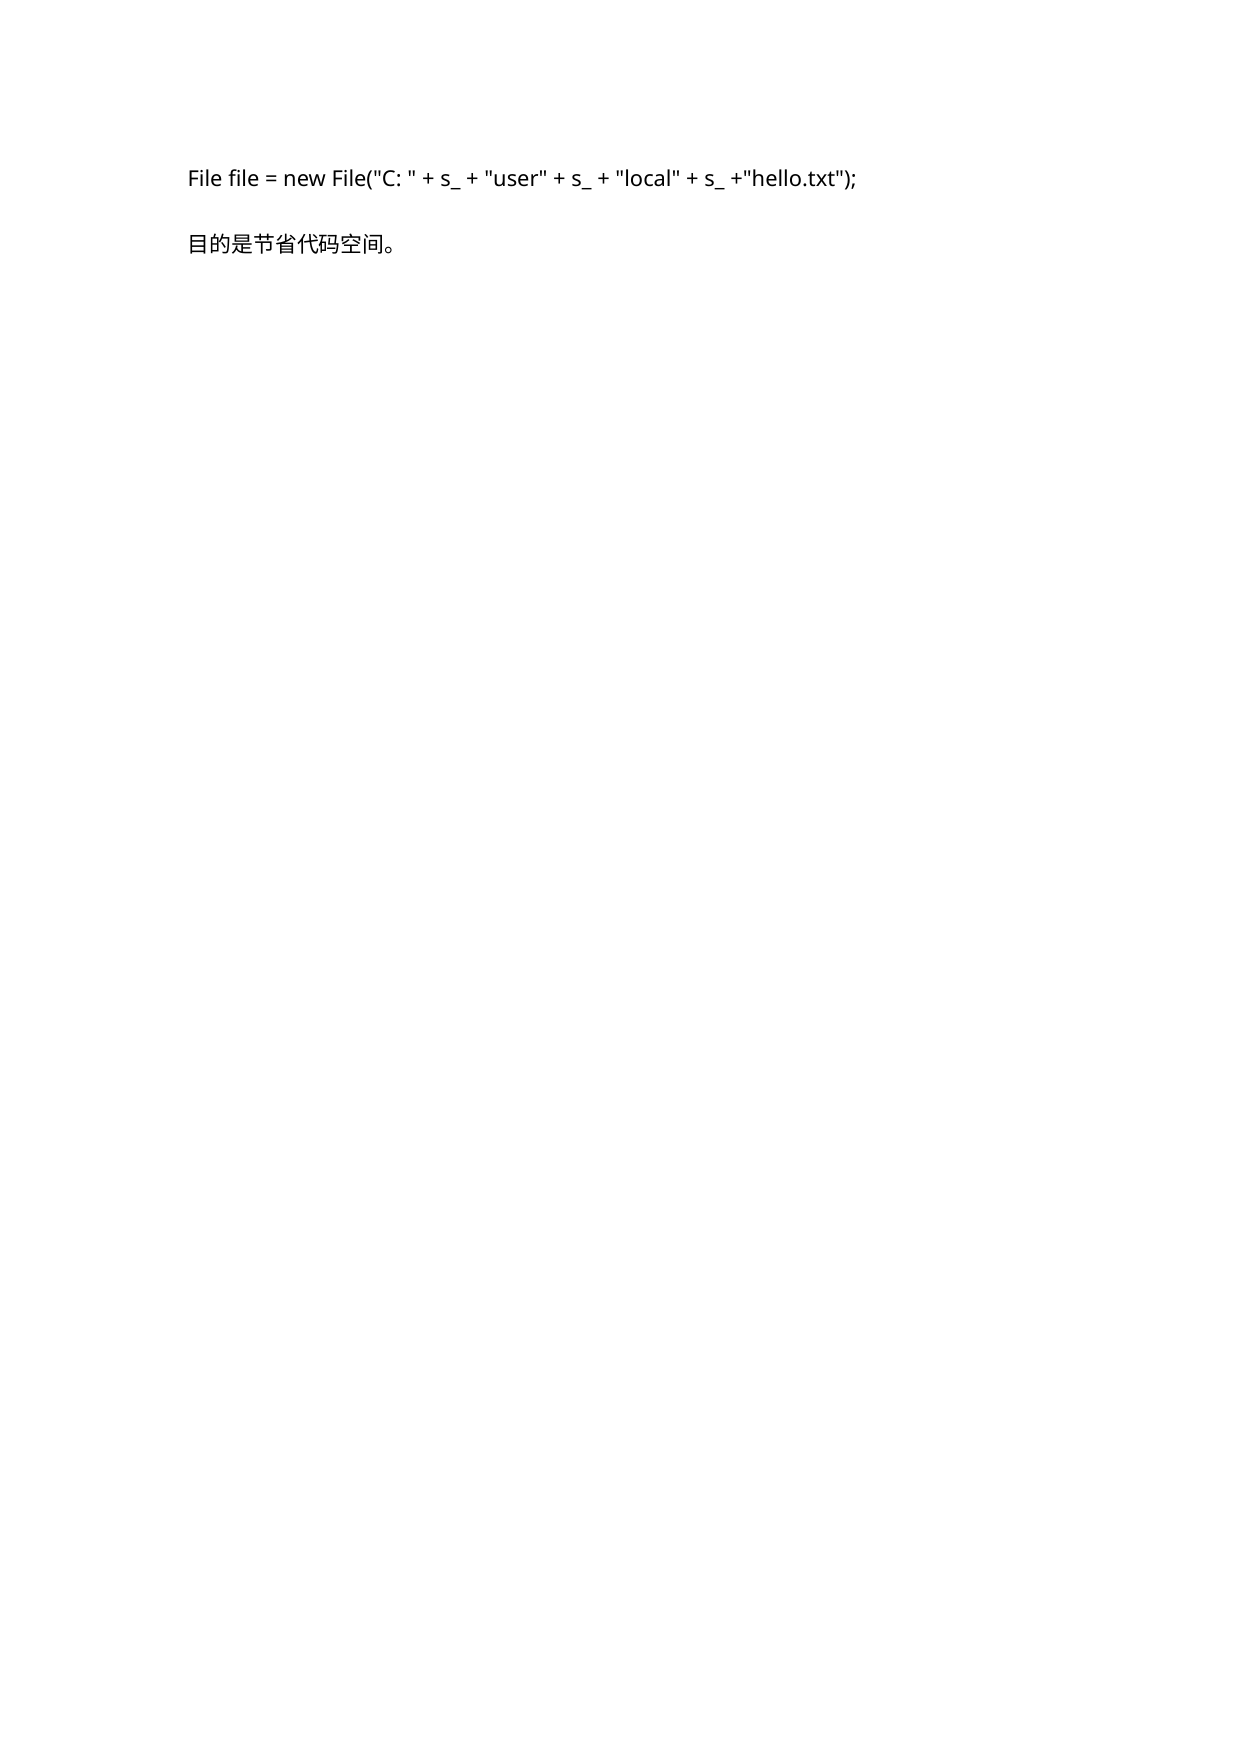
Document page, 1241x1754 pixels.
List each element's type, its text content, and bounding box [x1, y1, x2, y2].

text 目的是节省代码空间。 [187, 227, 1053, 259]
text File file = new File("C: " + s_ + "user" + s_ + "local" + s_ +"hello.txt"); [187, 162, 1053, 194]
